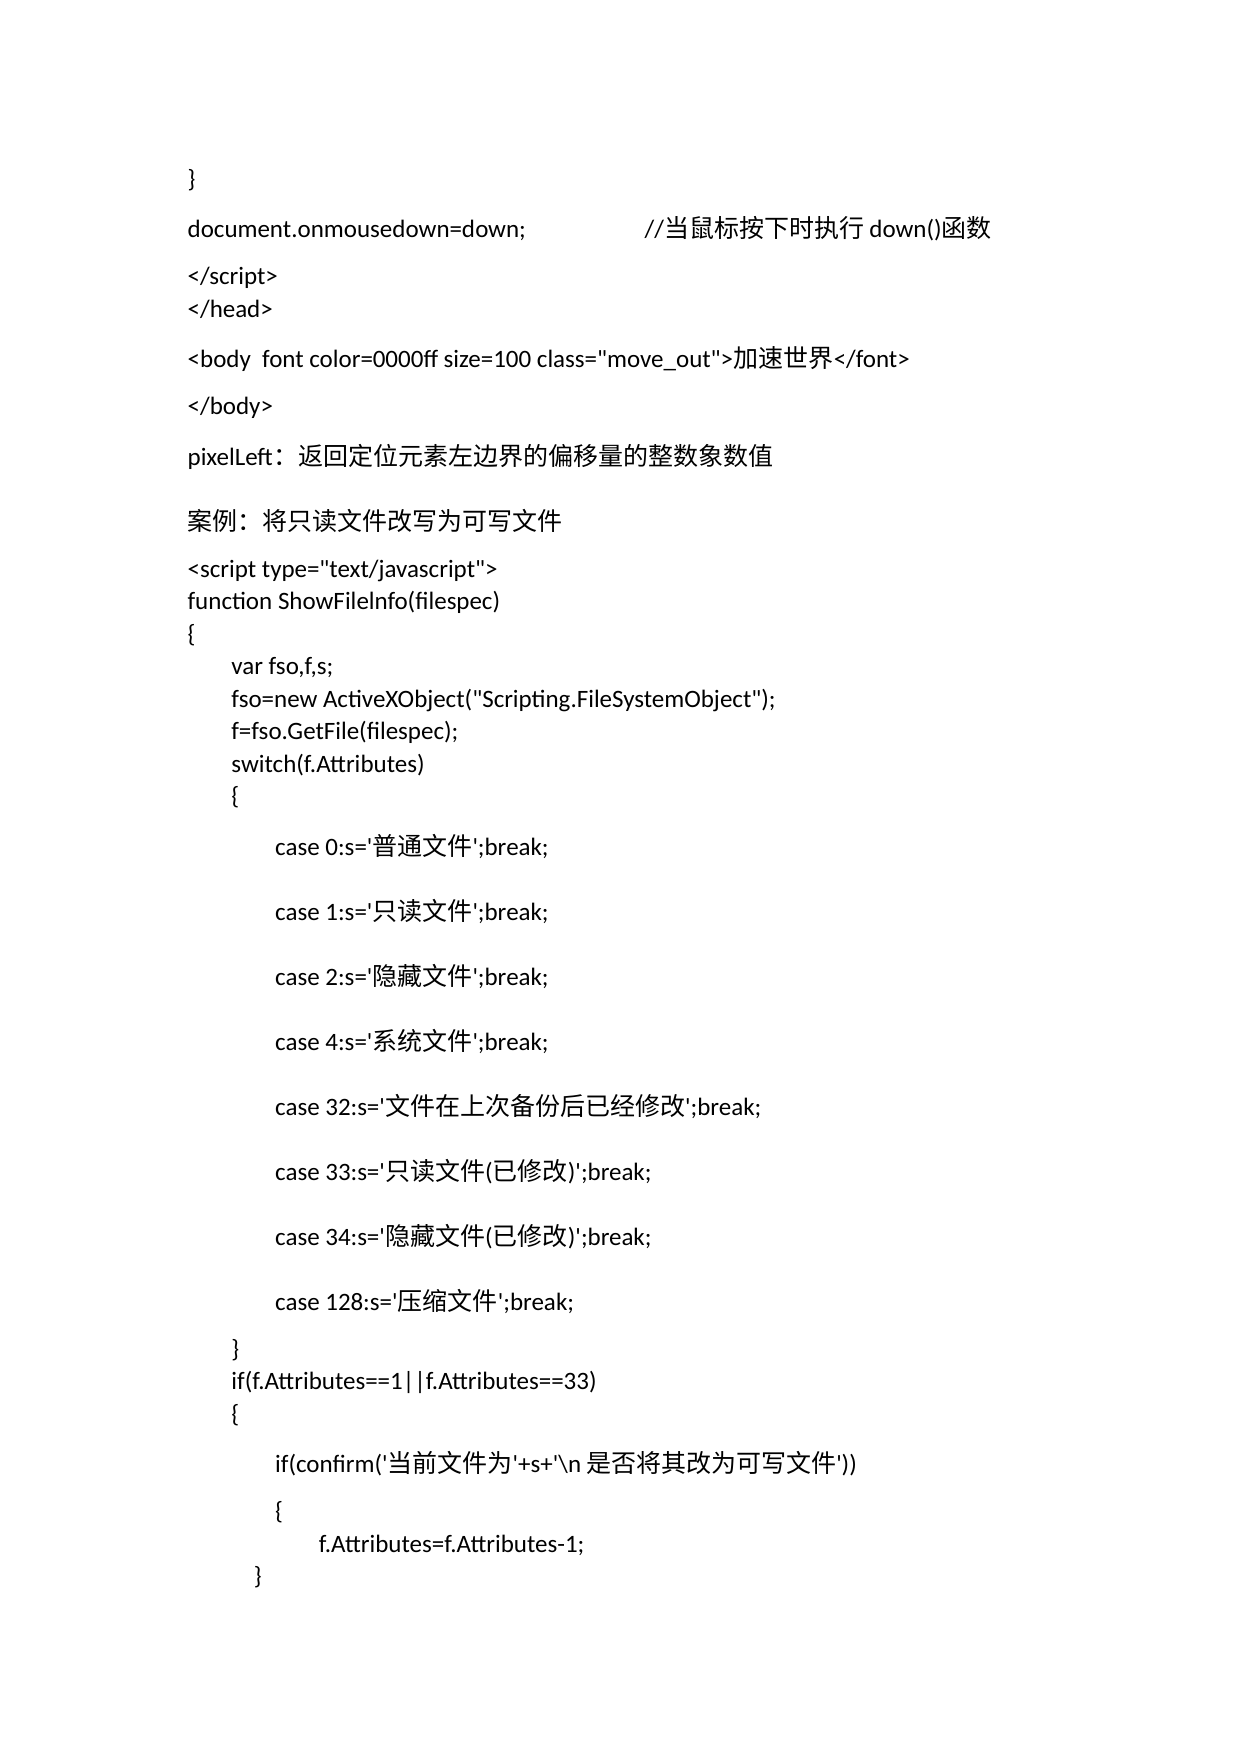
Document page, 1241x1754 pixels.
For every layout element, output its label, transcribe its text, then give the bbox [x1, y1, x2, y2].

text { [187, 779, 1053, 812]
text </body> [187, 389, 1053, 422]
text f=fso.GetFile(filespec); [187, 714, 1053, 747]
text case 128:s='压缩文件';break; [187, 1267, 1053, 1332]
text { [187, 617, 1053, 649]
text switch(f.Attributes) [187, 747, 1053, 779]
text pixelLeft：返回定位元素左边界的偏移量的整数象数值 [187, 422, 1053, 487]
text case 2:s='隐藏文件';break; [187, 942, 1053, 1007]
text { [187, 1494, 1053, 1527]
text <body font color=0000ff size=100 class="move_out">加速世界</font> [187, 324, 1053, 389]
text f.Attributes=f.Attributes-1; [187, 1527, 1053, 1559]
text } [187, 1559, 1053, 1592]
text case 4:s='系统文件';break; [187, 1007, 1053, 1072]
text case 33:s='只读文件(已修改)';break; [187, 1137, 1053, 1202]
text case 1:s='只读文件';break; [187, 877, 1053, 942]
text case 34:s='隐藏文件(已修改)';break; [187, 1202, 1053, 1267]
text function ShowFilelnfo(filespec) [187, 584, 1053, 617]
text case 0:s='普通文件';break; [187, 812, 1053, 877]
text 案例：将只读文件改写为可写文件 [187, 487, 1053, 552]
text </head> [187, 292, 1053, 324]
text </script> [187, 259, 1053, 292]
text } [187, 1332, 1053, 1364]
text } [187, 162, 1053, 194]
text if(f.Attributes==1||f.Attributes==33) [187, 1364, 1053, 1397]
text { [187, 1397, 1053, 1429]
text var fso,f,s; [187, 649, 1053, 682]
text case 32:s='文件在上次备份后已经修改';break; [187, 1072, 1053, 1137]
text <script type="text/javascript"> [187, 552, 1053, 584]
text document.onmousedown=down; //当鼠标按下时执行down()函数 [187, 194, 1053, 259]
text fso=new ActiveXObject("Scripting.FileSystemObject"); [187, 682, 1053, 714]
text if(confirm('当前文件为'+s+'\n是否将其改为可写文件')) [187, 1429, 1053, 1494]
